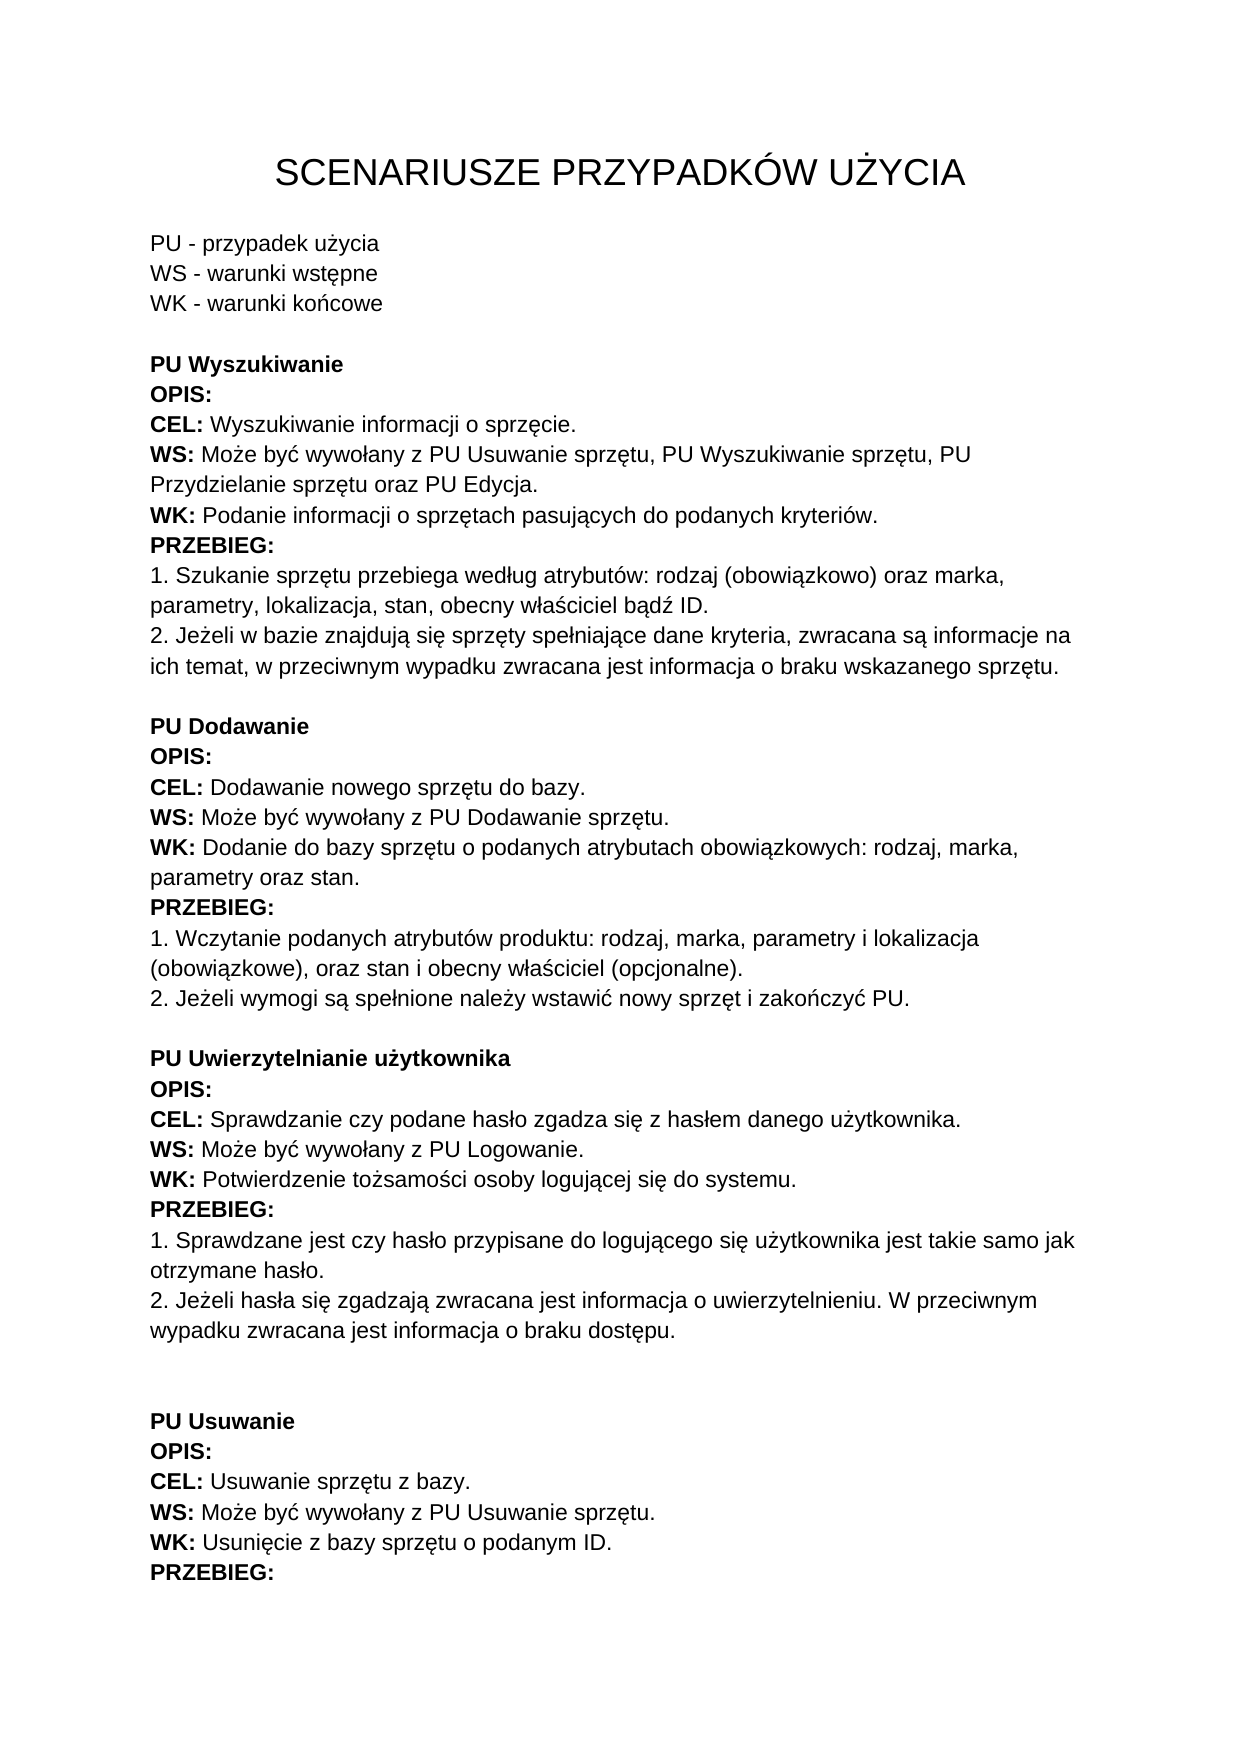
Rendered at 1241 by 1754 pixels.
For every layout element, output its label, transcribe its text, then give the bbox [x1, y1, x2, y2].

text OPIS: [150, 381, 1090, 407]
text PRZEBIEG: [150, 894, 1090, 921]
text OPIS: [150, 1076, 1090, 1102]
text WS: Może być wywołany z PU Usuwanie sprzętu. [150, 1498, 1090, 1525]
text CEL: Usuwanie sprzętu z bazy. [150, 1468, 1090, 1495]
text PU Dodawanie [150, 713, 1090, 739]
text OPIS: [150, 1438, 1090, 1464]
text PU Wyszukiwanie [150, 351, 1090, 377]
text 1. Sprawdzane jest czy hasło przypisane do logującego się użytkownika jest takie samo jak otrzymane hasło. [150, 1227, 1090, 1283]
text CEL: Dodawanie nowego sprzętu do bazy. [150, 773, 1090, 800]
text PU Usuwanie [150, 1408, 1090, 1434]
text PRZEBIEG: [150, 1559, 1090, 1585]
text WS: Może być wywołany z PU Usuwanie sprzętu, PU Wyszukiwanie sprzętu, PU Przydzielanie sprzętu oraz PU Edycja. [150, 441, 1090, 498]
text PRZEBIEG: [150, 1196, 1090, 1223]
text 2. Jeżeli wymogi są spełnione należy wstawić nowy sprzęt i zakończyć PU. [150, 985, 1090, 1011]
text WK: Podanie informacji o sprzętach pasujących do podanych kryteriów. [150, 502, 1090, 528]
text 2. Jeżeli hasła się zgadzają zwracana jest informacja o uwierzytelnieniu. W przeciwnym wypadku zwracana jest informacja o braku dostępu. [150, 1287, 1090, 1344]
text 1. Wczytanie podanych atrybutów produktu: rodzaj, marka, parametry i lokalizacja (obowiązkowe), oraz stan i obecny właściciel (opcjonalne). [150, 924, 1090, 981]
text 1. Szukanie sprzętu przebiega według atrybutów: rodzaj (obowiązkowo) oraz marka, parametry, lokalizacja, stan, obecny właściciel bądź ID. [150, 562, 1090, 619]
text OPIS: [150, 743, 1090, 770]
text WS - warunki wstępne [150, 260, 1090, 286]
text WK: Usunięcie z bazy sprzętu o podanym ID. [150, 1529, 1090, 1555]
text WK: Potwierdzenie tożsamości osoby logującej się do systemu. [150, 1166, 1090, 1193]
text WS: Może być wywołany z PU Logowanie. [150, 1136, 1090, 1162]
text WS: Może być wywołany z PU Dodawanie sprzętu. [150, 804, 1090, 830]
text CEL: Wyszukiwanie informacji o sprzęcie. [150, 411, 1090, 437]
text 2. Jeżeli w bazie znajdują się sprzęty spełniające dane kryteria, zwracana są informacje na ich temat, w przeciwnym wypadku zwracana jest informacja o braku wskazanego sprzętu. [150, 622, 1090, 679]
text WK - warunki końcowe [150, 290, 1090, 317]
text SCENARIUSZE PRZYPADKÓW UŻYCIA [150, 150, 1090, 193]
text PU Uwierzytelnianie użytkownika [150, 1045, 1090, 1072]
text PU - przypadek użycia [150, 230, 1090, 256]
text WK: Dodanie do bazy sprzętu o podanych atrybutach obowiązkowych: rodzaj, marka, parametry oraz stan. [150, 834, 1090, 891]
text CEL: Sprawdzanie czy podane hasło zgadza się z hasłem danego użytkownika. [150, 1106, 1090, 1132]
text PRZEBIEG: [150, 532, 1090, 558]
